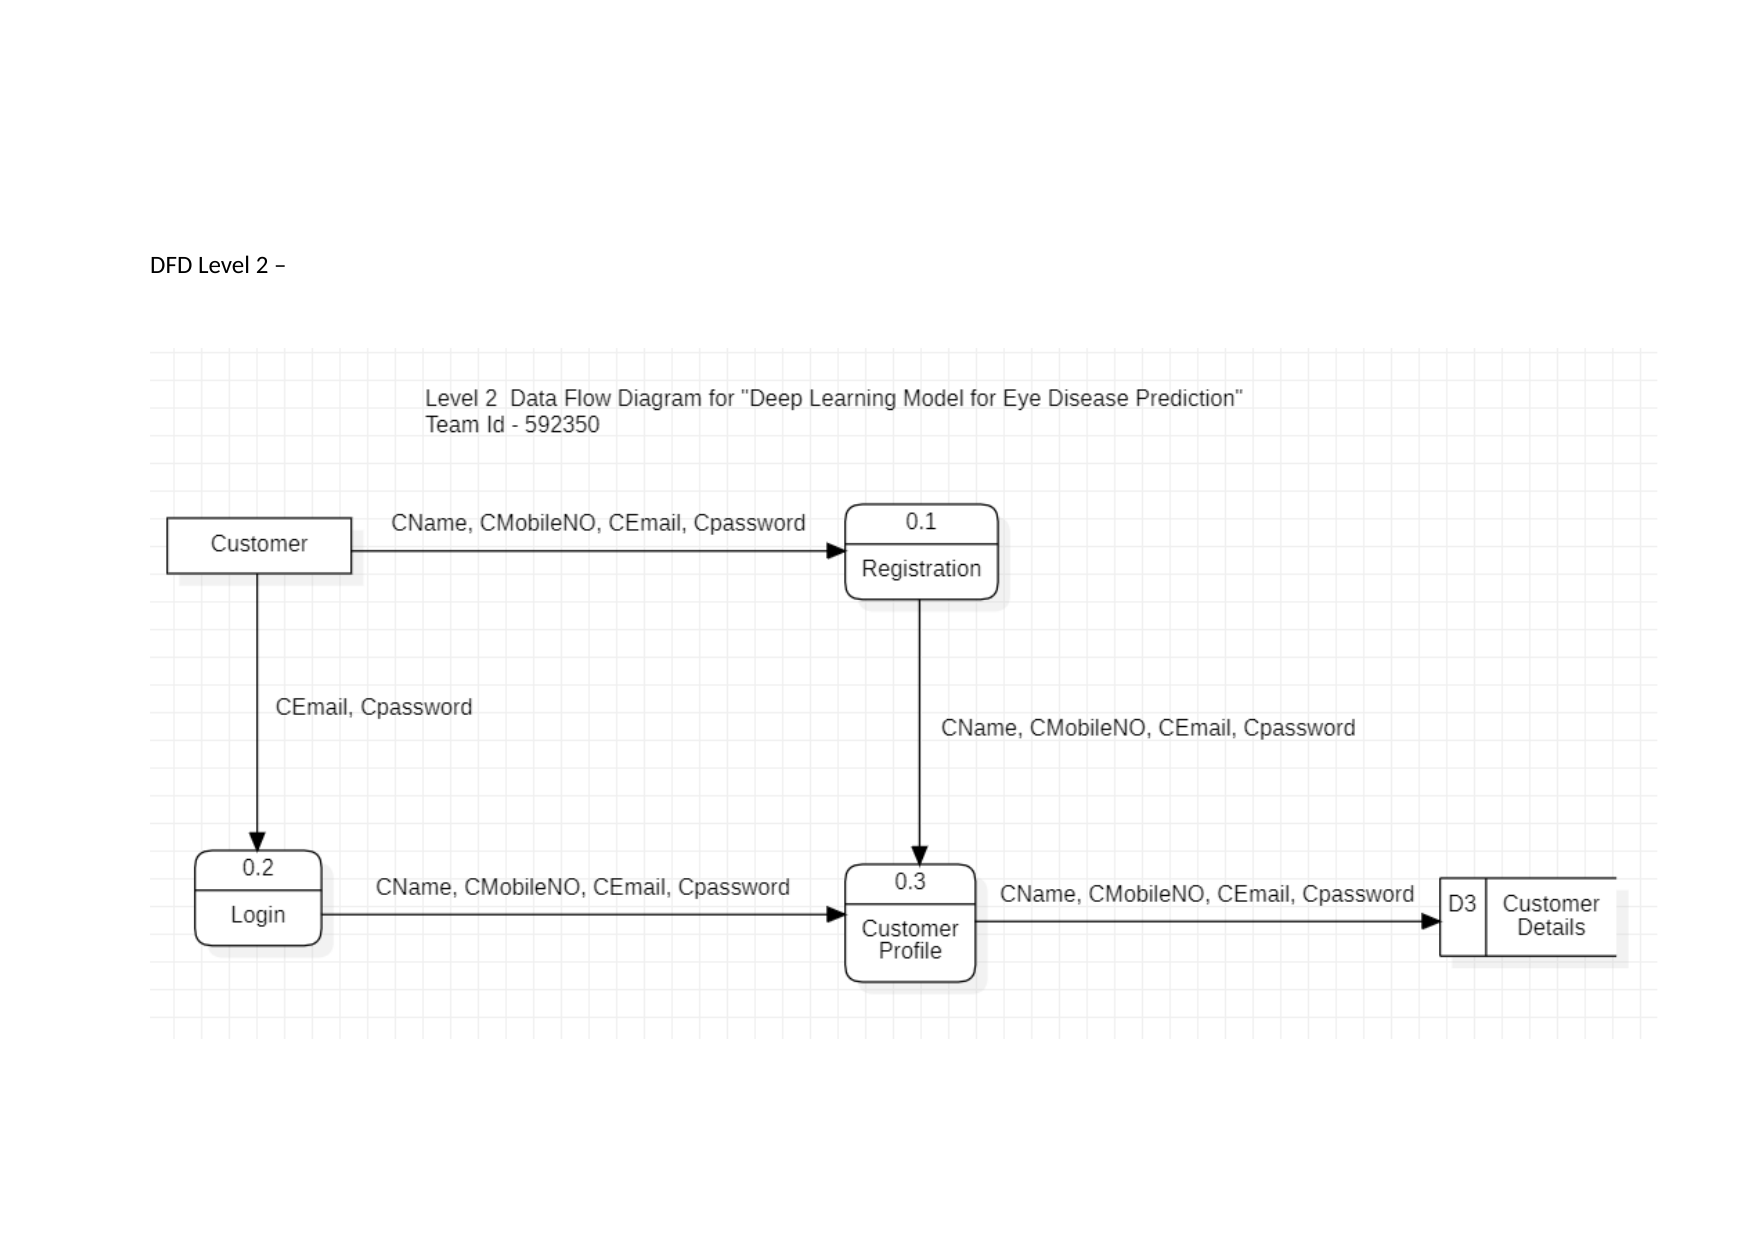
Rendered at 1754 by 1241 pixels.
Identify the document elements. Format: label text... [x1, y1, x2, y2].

picture [150, 348, 1658, 1039]
text DFD Level 2 – [150, 249, 1604, 280]
